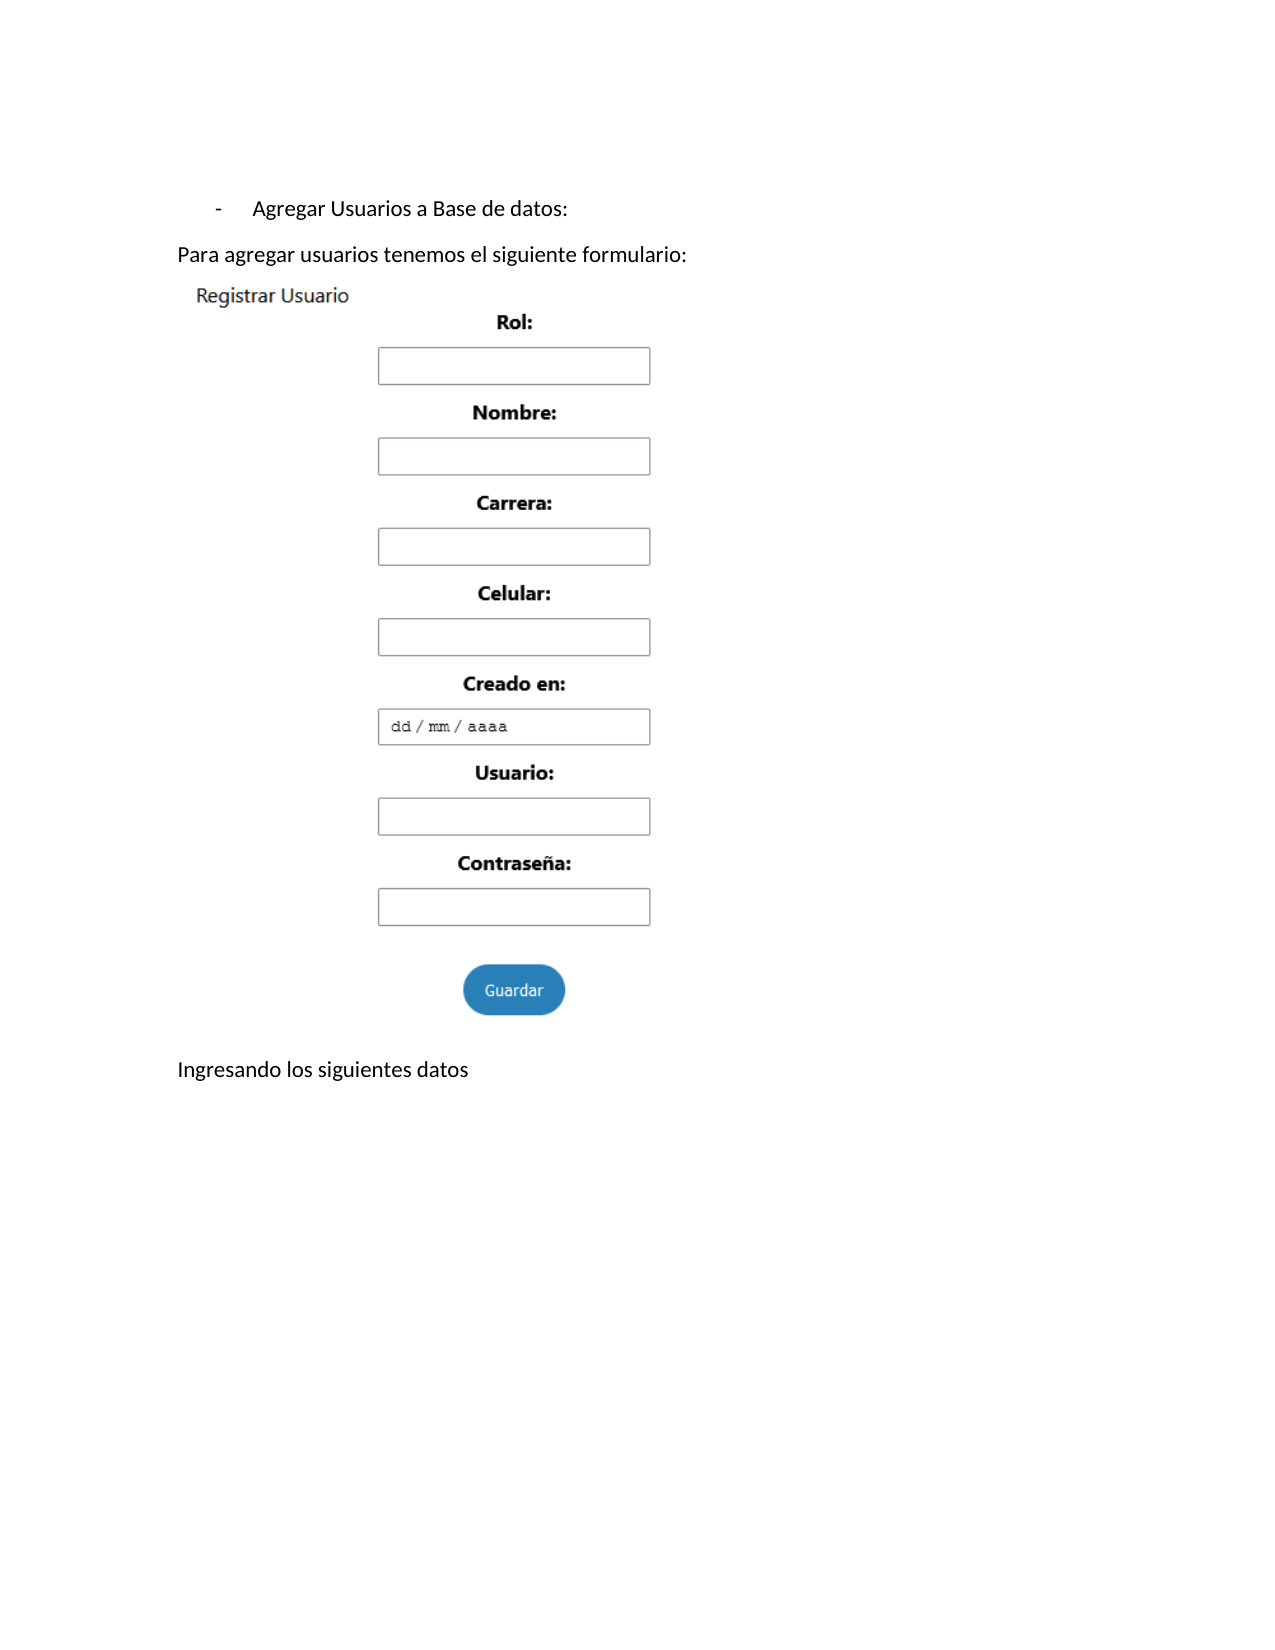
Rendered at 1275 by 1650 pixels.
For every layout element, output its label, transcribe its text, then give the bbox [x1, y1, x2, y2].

text Ingresando los siguientes datos [177, 1055, 1098, 1083]
text Para agregar usuarios tenemos el siguiente formulario: [177, 240, 1098, 268]
list Agregar Usuarios a Base de datos: [215, 194, 1098, 222]
